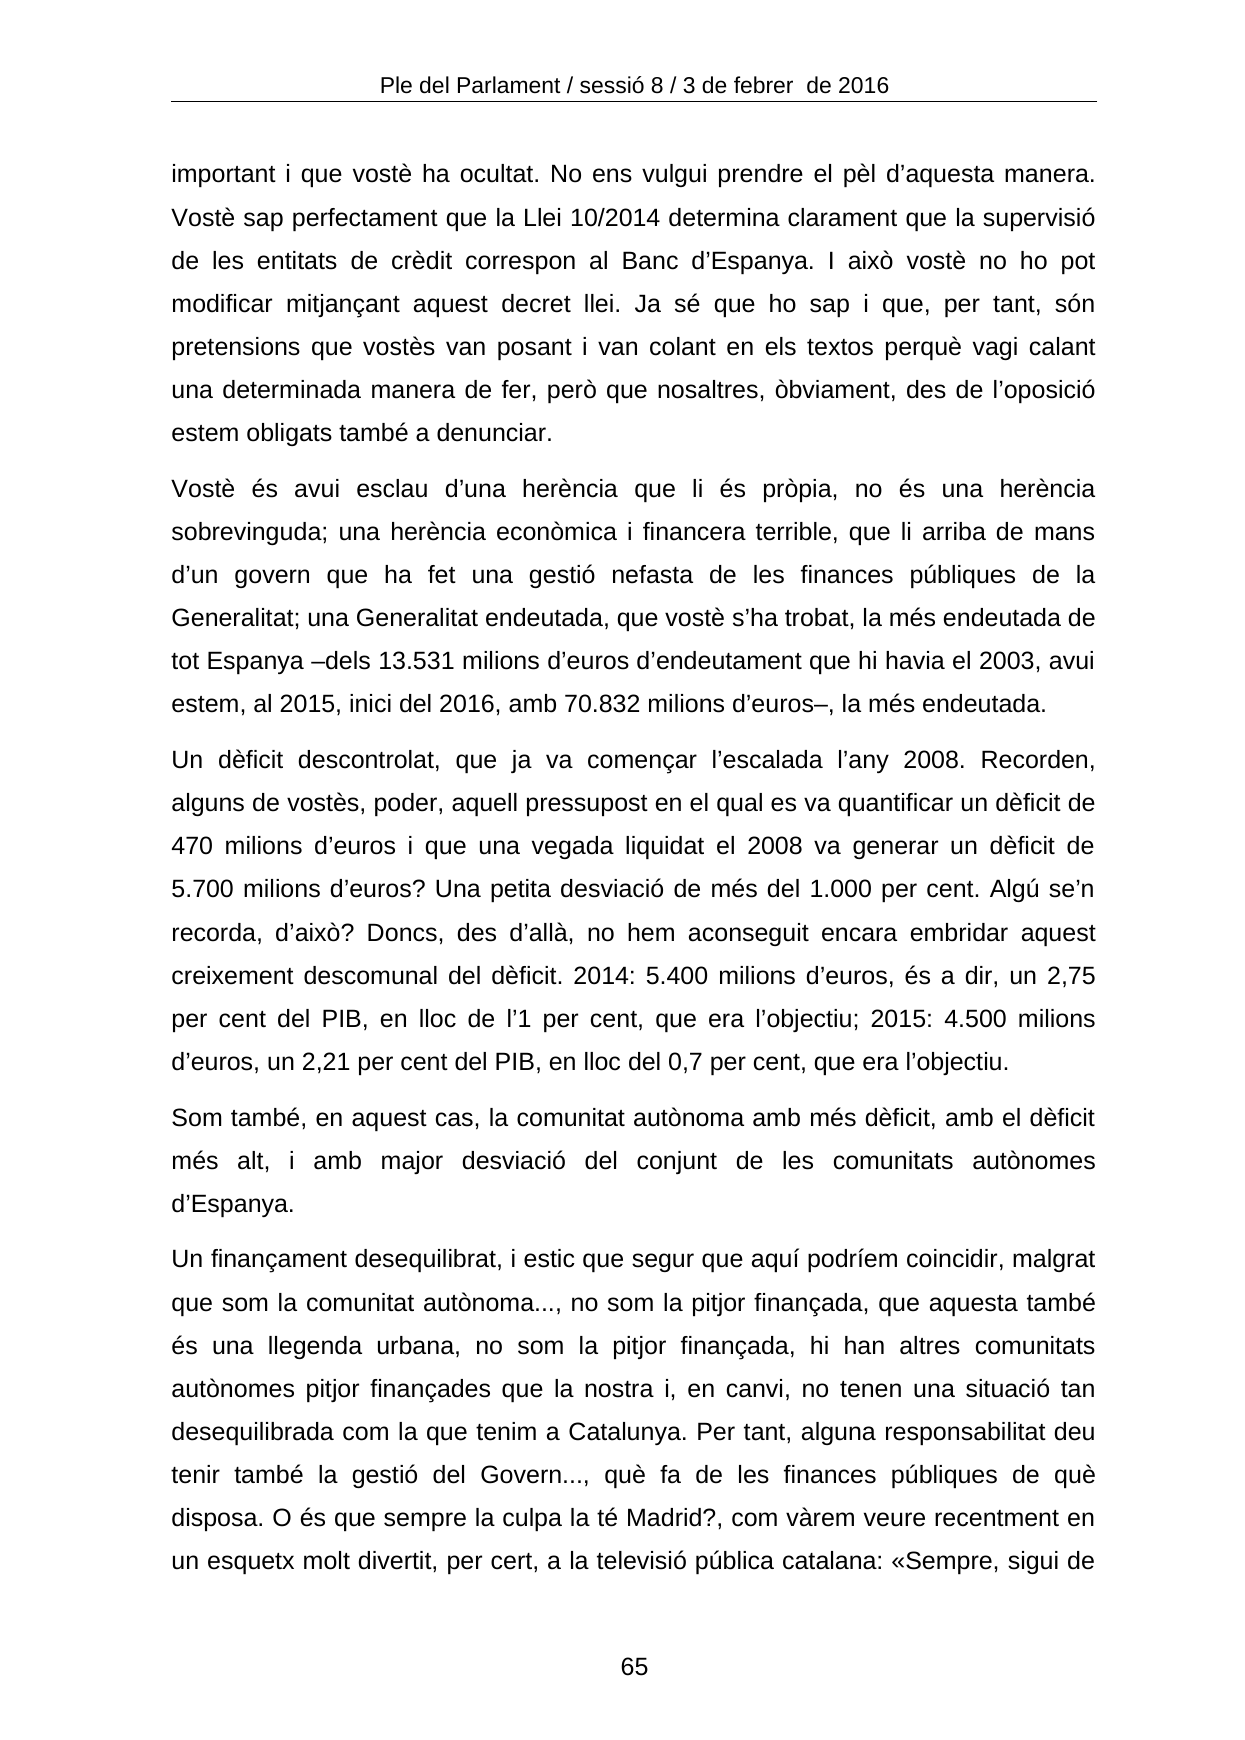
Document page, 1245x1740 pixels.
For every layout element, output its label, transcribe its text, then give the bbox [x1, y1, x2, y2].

text Vostè és avui esclau d’una herència que li és pròpia, no és una herència sobrevinguda; una herència econòmica i financera terrible, que li arriba de mans d’un govern que ha fet una gestió nefasta de les finances públiques de la Generalitat; una Generalitat endeutada, que vostè s’ha trobat, la més endeutada de tot Espanya –dels 13.531 milions d’euros d’endeutament que hi havia el 2003, avui estem, al 2015, inici del 2016, amb 70.832 milions d’euros–, la més endeutada. [171, 474, 1097, 718]
text Un dèficit descontrolat, que ja va començar l’escalada l’any 2008. Recorden, alguns de vostès, poder, aquell pressupost en el qual es va quantificar un dèficit de 470 milions d’euros i que una vegada liquidat el 2008 va generar un dèficit de 5.700 milions d’euros? Una petita desviació de més del 1.000 per cent. Algú se’n recorda, d’això? Doncs, des d’allà, no hem aconseguit encara embridar aquest creixement descomunal del dèficit. 2014: 5.400 milions d’euros, és a dir, un 2,75 per cent del PIB, en lloc de l’1 per cent, que era l’objectiu; 2015: 4.500 milions d’euros, un 2,21 per cent del PIB, en lloc del 0,7 per cent, que era l’objectiu. [171, 745, 1097, 1076]
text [171, 1244, 1097, 1575]
text Som també, en aquest cas, la comunitat autònoma amb més dèficit, amb el dèficit més alt, i amb major desviació del conjunt de les comunitats autònomes d’Espanya. [171, 1103, 1097, 1218]
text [171, 159, 1097, 447]
